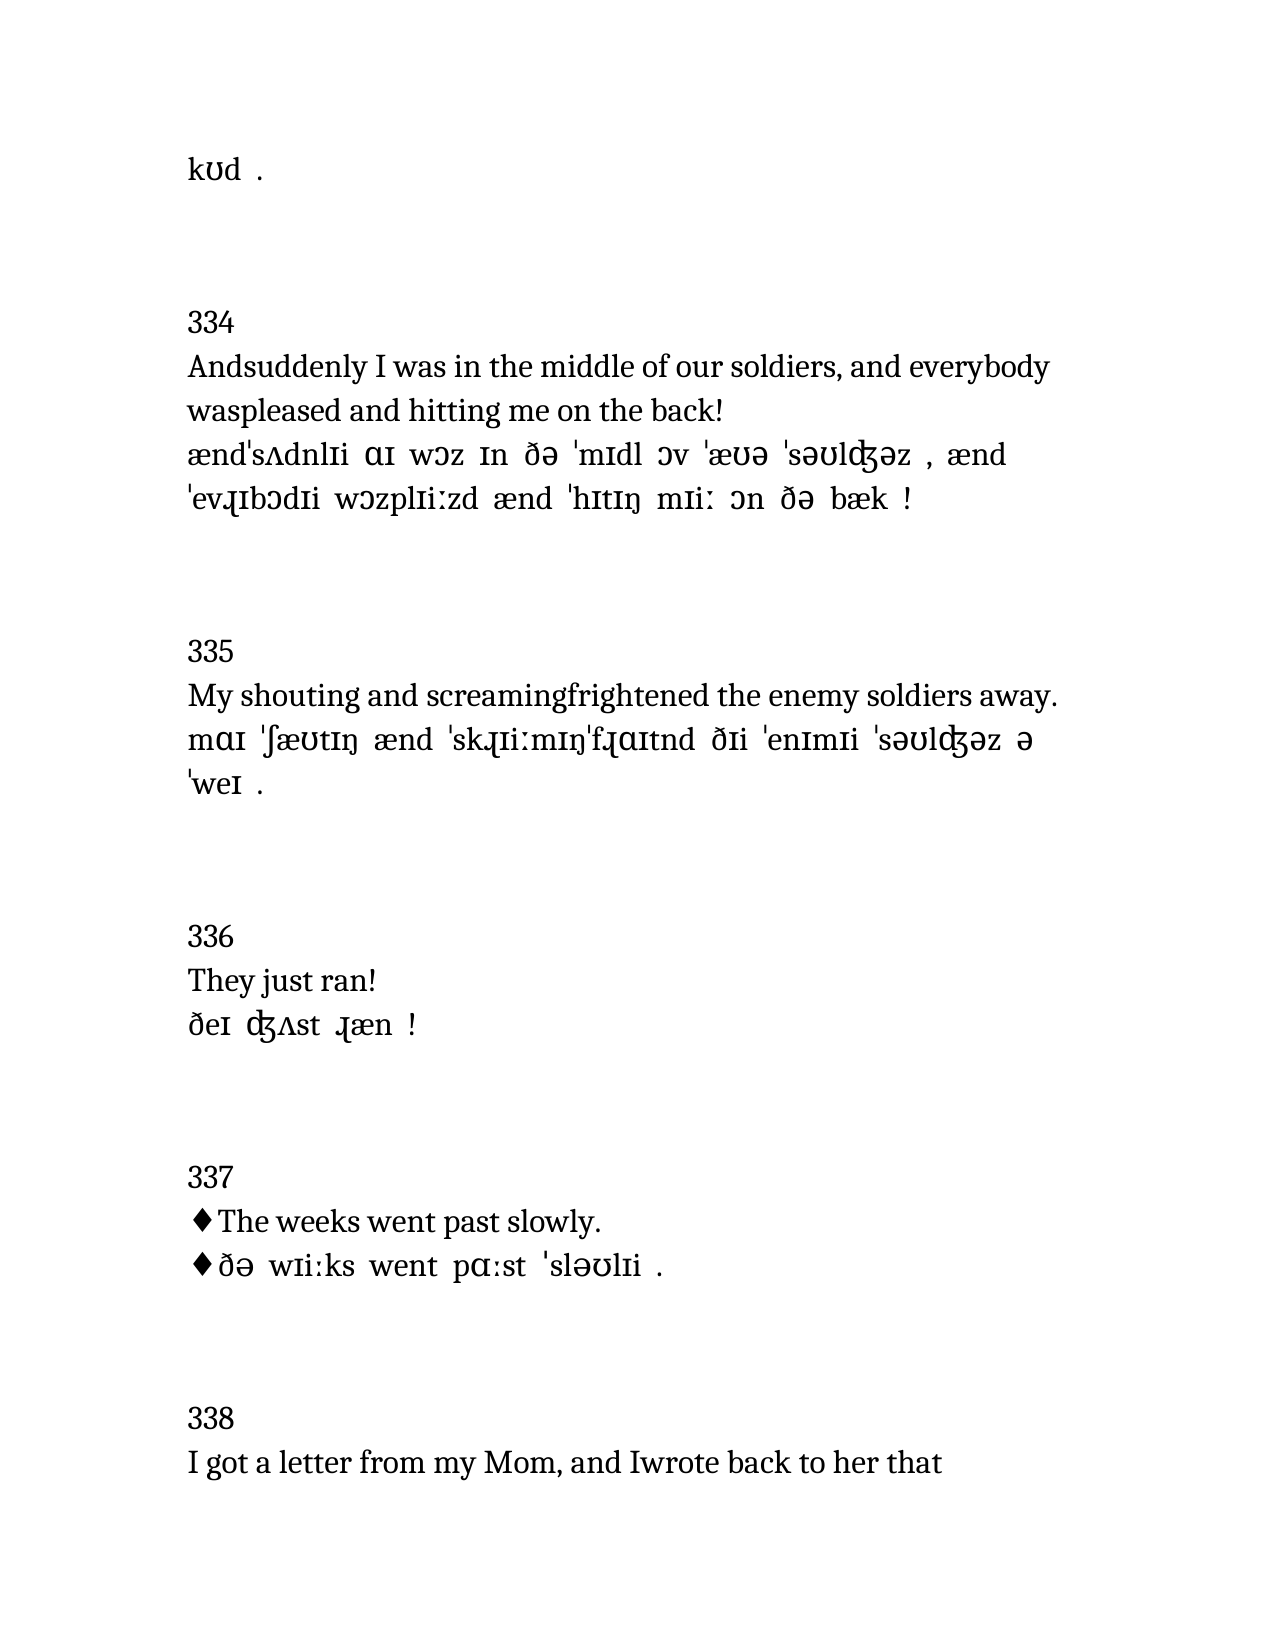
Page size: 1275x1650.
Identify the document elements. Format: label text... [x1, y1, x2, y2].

text 337 ♦The weeks went past slowly. ♦ðə wɪiːks went pɑːst ˈsləʊlɪi . [187, 1159, 1087, 1373]
text 335 My shouting and screamingfrightened the enemy soldiers away. mɑɪ ˈʃæʊtɪŋ ænd ˈskɻɪiːmɪŋˈfɻɑɪtnd ðɪi ˈenɪmɪi ˈsəʊlʤəz əˈweɪ . [187, 632, 1087, 891]
text 336 They just ran! ðeɪ ʤʌst ɻæn ! [187, 917, 1087, 1132]
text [187, 150, 1087, 276]
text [187, 1400, 1087, 1482]
text 334 Andsuddenly I was in the middle of our soldiers, and everybody waspleased and hitting me on the back! ændˈsʌdnlɪi ɑɪ wɔz ɪn ðə ˈmɪdl ɔv ˈæʊə ˈsəʊlʤəz , ænd ˈevɻɪbɔdɪi wɔzplɪiːzd ænd ˈhɪtɪŋ mɪiː ɔn ðə bæk ! [187, 303, 1087, 606]
